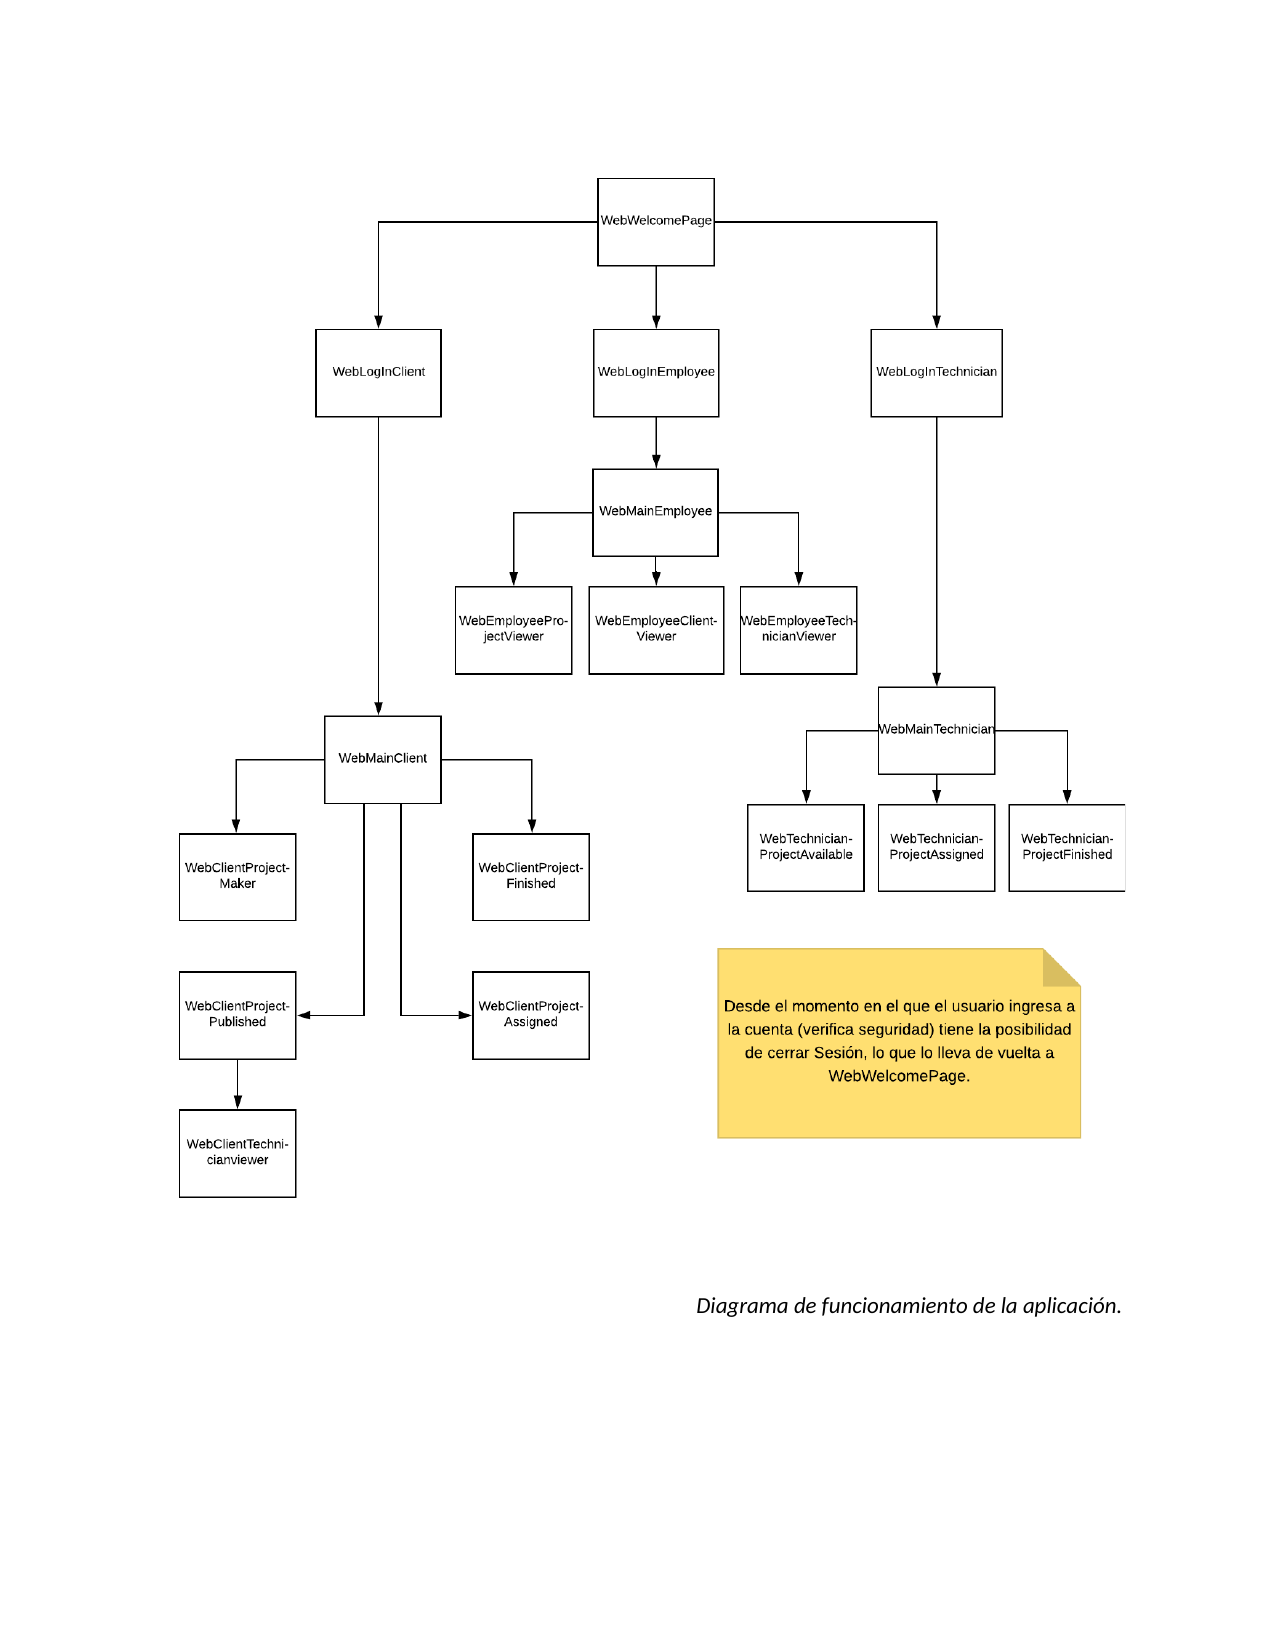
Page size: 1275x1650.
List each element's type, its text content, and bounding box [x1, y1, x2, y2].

picture [150, 150, 1125, 1226]
text Diagrama de funcionamiento de la aplicación. [150, 1292, 1125, 1319]
